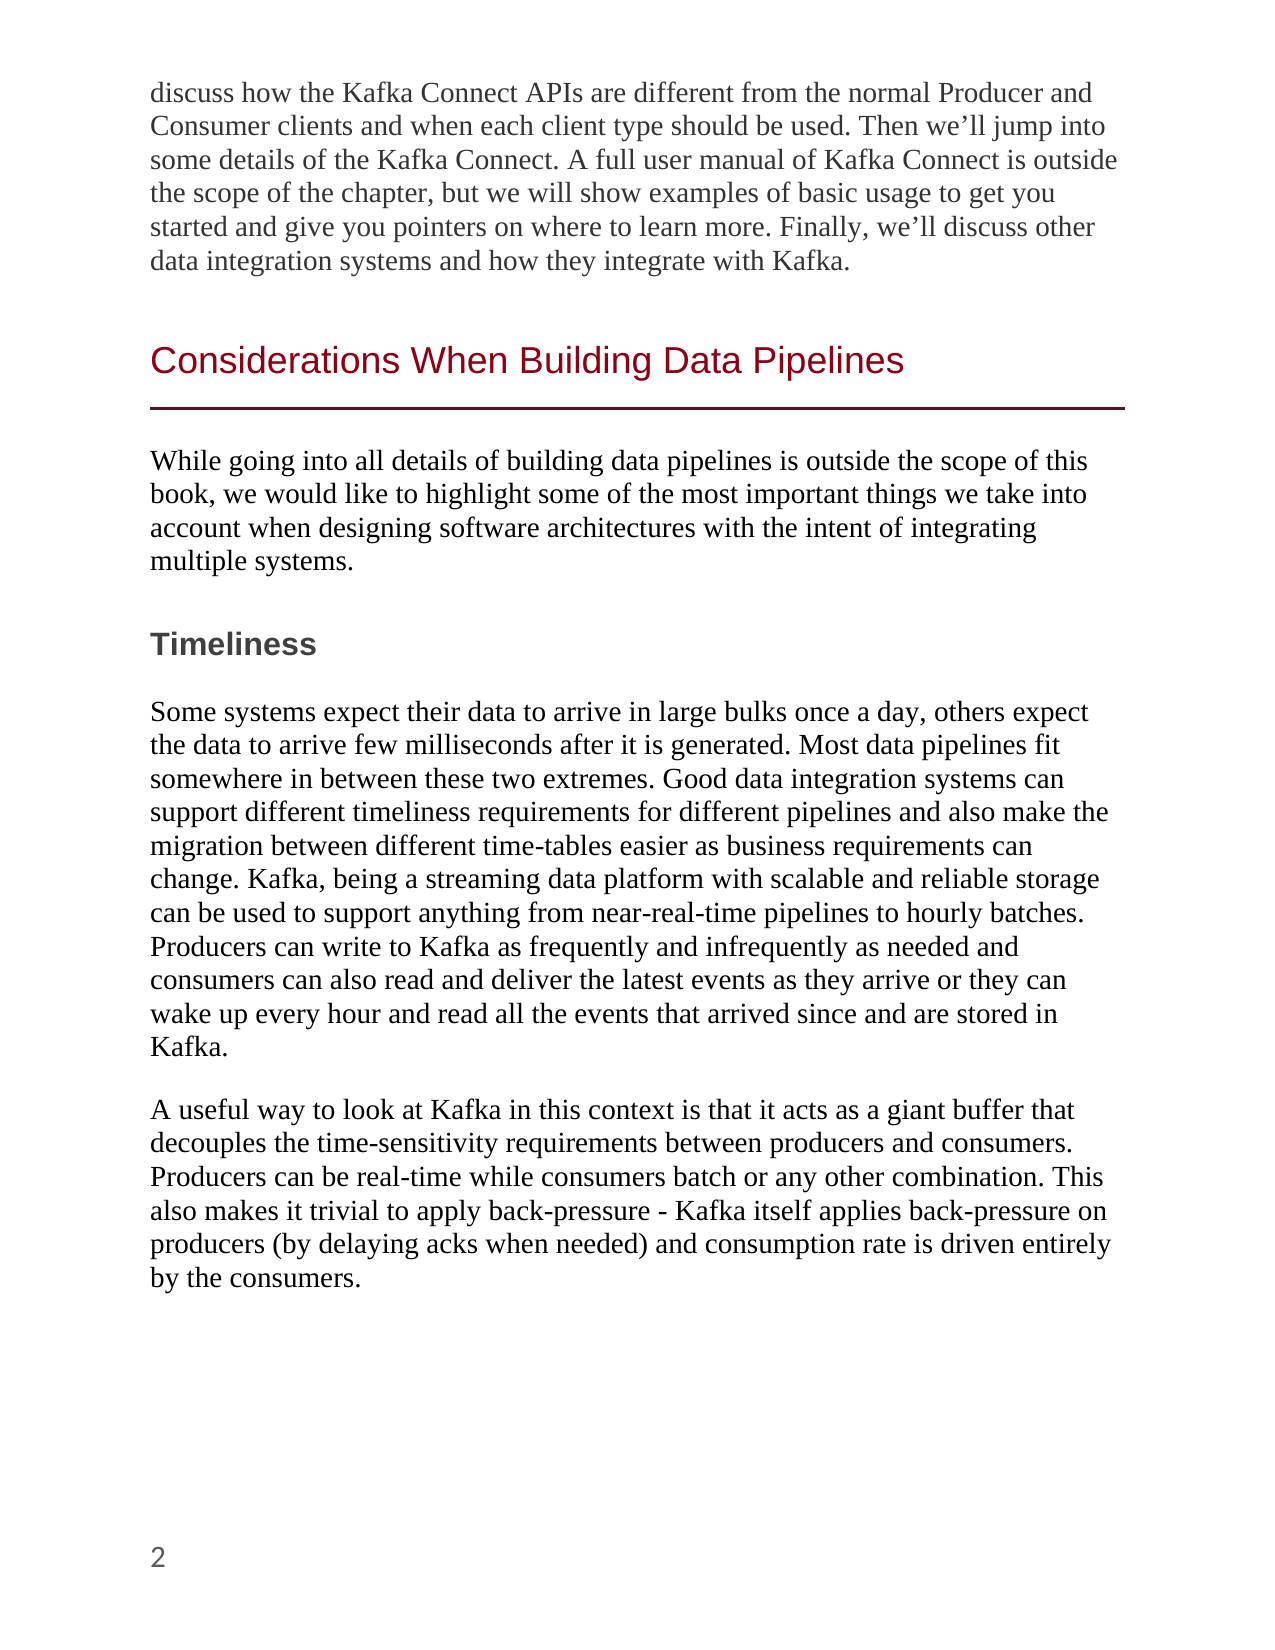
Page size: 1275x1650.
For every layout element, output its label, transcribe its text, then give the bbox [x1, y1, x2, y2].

subtitle Considerations When Building Data Pipelines [150, 339, 1125, 407]
text While going into all details of building data pipelines is outside the scope of this book, we would like to highlight some of the most important things we take into account when designing software architectures with the intent of integrating multiple systems. [150, 443, 1125, 577]
text A useful way to look at Kafka in this context is that it acts as a giant buffer that decouples the time-sensitivity requirements between producers and consumers. Producers can be real-time while consumers batch or any other combination. This also makes it trivial to apply back-pressure - Kafka itself applies back-pressure on producers (by delaying acks when needed) and consumption rate is driven entirely by the consumers. [150, 1092, 1125, 1293]
subtitle Timeliness [150, 625, 1125, 662]
text Some systems expect their data to arrive in large bulks once a day, others expect the data to arrive few milliseconds after it is generated. Most data pipelines fit somewhere in between these two extremes. Good data integration systems can support different timeliness requirements for different pipelines and also make the migration between different time-tables easier as business requirements can change. Kafka, being a streaming data platform with scalable and reliable storage can be used to support anything from near-real-time pipelines to hourly batches. Producers can write to Kafka as frequently and infrequently as needed and consumers can also read and deliver the latest events as they arrive or they can wake up every hour and read all the events that arrived since and are stored in Kafka. [150, 694, 1125, 1063]
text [150, 75, 1125, 276]
